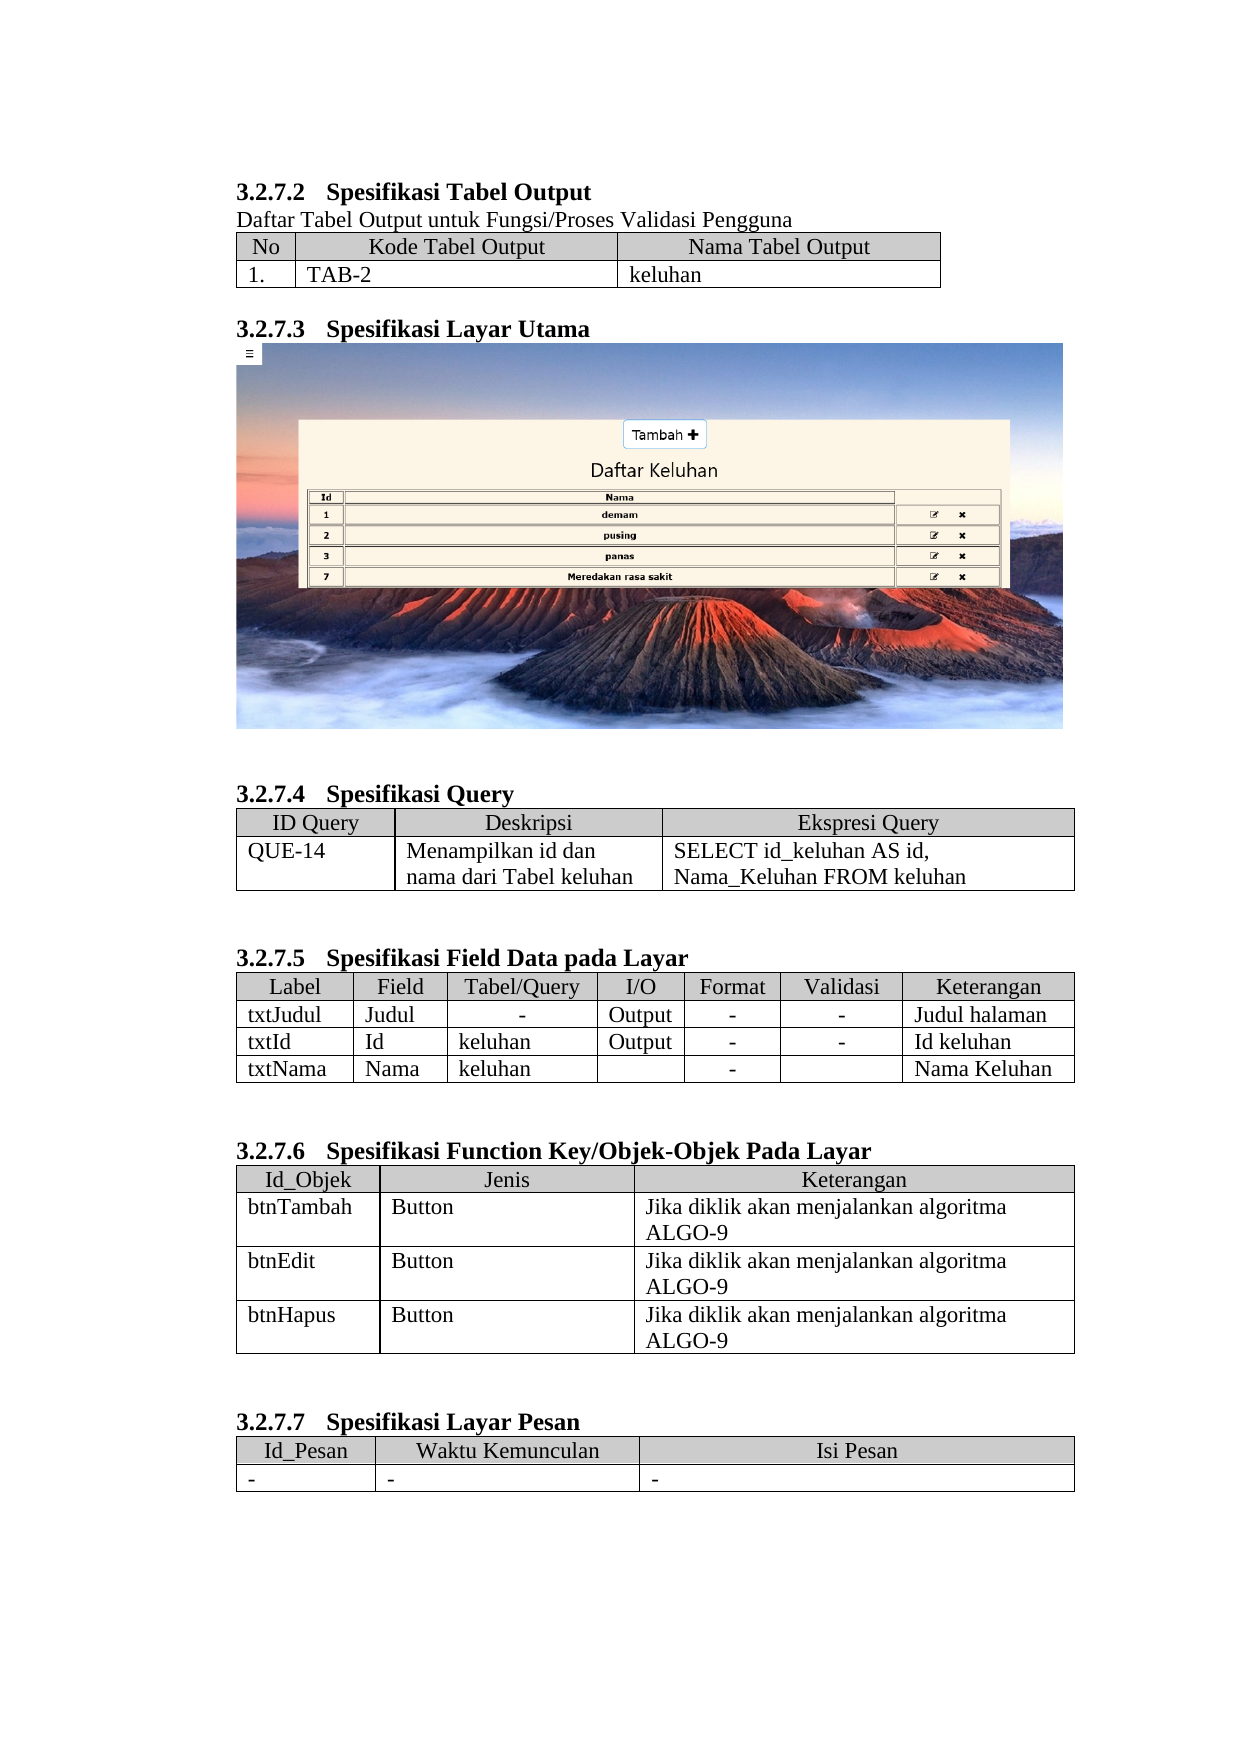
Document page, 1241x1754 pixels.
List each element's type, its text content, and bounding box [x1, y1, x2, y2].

table_cell Output [598, 1001, 684, 1027]
table_cell btnHapus [237, 1301, 379, 1353]
table_cell Button [381, 1247, 634, 1299]
text Daftar Tabel Output untuk Fungsi/Proses Validasi Pengguna [236, 206, 1063, 232]
table_header Nama Tabel Output [618, 233, 940, 260]
table_cell [598, 1056, 684, 1082]
table_cell txtNama [237, 1056, 353, 1082]
table_cell TAB-2 [296, 261, 617, 287]
table_cell Jika diklik akan menjalankan algoritma ALGO-9 [635, 1193, 1074, 1246]
table_cell txtJudul [237, 1001, 353, 1027]
table_cell Nama [354, 1056, 447, 1082]
table_header Jenis [381, 1166, 634, 1192]
table_header Format [685, 973, 780, 1000]
table_cell Jika diklik akan menjalankan algoritma ALGO-9 [635, 1301, 1074, 1353]
table_header Id_Pesan [237, 1437, 375, 1463]
table_cell SELECT id_keluhan AS id, Nama_Keluhan FROM keluhan [663, 837, 1074, 889]
table_cell Nama Keluhan [903, 1056, 1074, 1082]
subtitle Spesifikasi Function Key/Objek-Objek Pada Layar [236, 1136, 1063, 1165]
table_header Deskripsi [396, 809, 662, 836]
table_header Waktu Kemunculan [376, 1437, 639, 1463]
subtitle Spesifikasi Field Data pada Layar [236, 943, 1063, 972]
table_header ID Query [237, 809, 394, 836]
table_cell txtId [237, 1028, 353, 1054]
table_cell keluhan [448, 1056, 597, 1082]
subtitle Spesifikasi Tabel Output [236, 177, 1063, 206]
table_cell Button [381, 1301, 634, 1353]
table_cell - [685, 1001, 780, 1027]
table_header Ekspresi Query [663, 809, 1074, 836]
subtitle Spesifikasi Layar Utama [236, 314, 1063, 343]
table_header Keterangan [635, 1166, 1074, 1192]
table_header Label [237, 973, 353, 1000]
table_cell btnTambah [237, 1193, 379, 1246]
table_cell - [237, 1465, 375, 1491]
table_header Field [354, 973, 447, 1000]
subtitle Spesifikasi Query [236, 779, 1063, 808]
table_cell Judul [354, 1001, 447, 1027]
table_header Id_Objek [237, 1166, 379, 1192]
table_cell Judul halaman [903, 1001, 1074, 1027]
table_header No [237, 233, 295, 260]
table_cell Jika diklik akan menjalankan algoritma ALGO-9 [635, 1247, 1074, 1299]
table_header I/O [598, 973, 684, 1000]
table_header Isi Pesan [640, 1437, 1074, 1463]
table_cell Id keluhan [903, 1028, 1074, 1054]
subtitle Spesifikasi Layar Pesan [236, 1407, 1063, 1436]
table_cell Id [354, 1028, 447, 1054]
table_header Tabel/Query [448, 973, 597, 1000]
table_header Keterangan [903, 973, 1074, 1000]
table_cell keluhan [448, 1028, 597, 1054]
table_cell - [640, 1465, 1074, 1491]
table_cell - [448, 1001, 597, 1027]
table_cell keluhan [618, 261, 940, 287]
table_cell Menampilkan id dan nama dari Tabel keluhan [396, 837, 662, 889]
table_cell - [376, 1465, 639, 1491]
table_cell - [781, 1001, 902, 1027]
table_header Validasi [781, 973, 902, 1000]
table_cell Button [381, 1193, 634, 1246]
table_cell - [685, 1028, 780, 1054]
table_cell Output [598, 1028, 684, 1054]
picture [236, 343, 1063, 729]
table_cell [781, 1056, 902, 1082]
table_cell btnEdit [237, 1247, 379, 1299]
table_header Kode Tabel Output [296, 233, 617, 260]
table_cell QUE-14 [237, 837, 394, 889]
table_cell 1. [237, 261, 295, 287]
table_cell - [781, 1028, 902, 1054]
table_cell - [685, 1056, 780, 1082]
